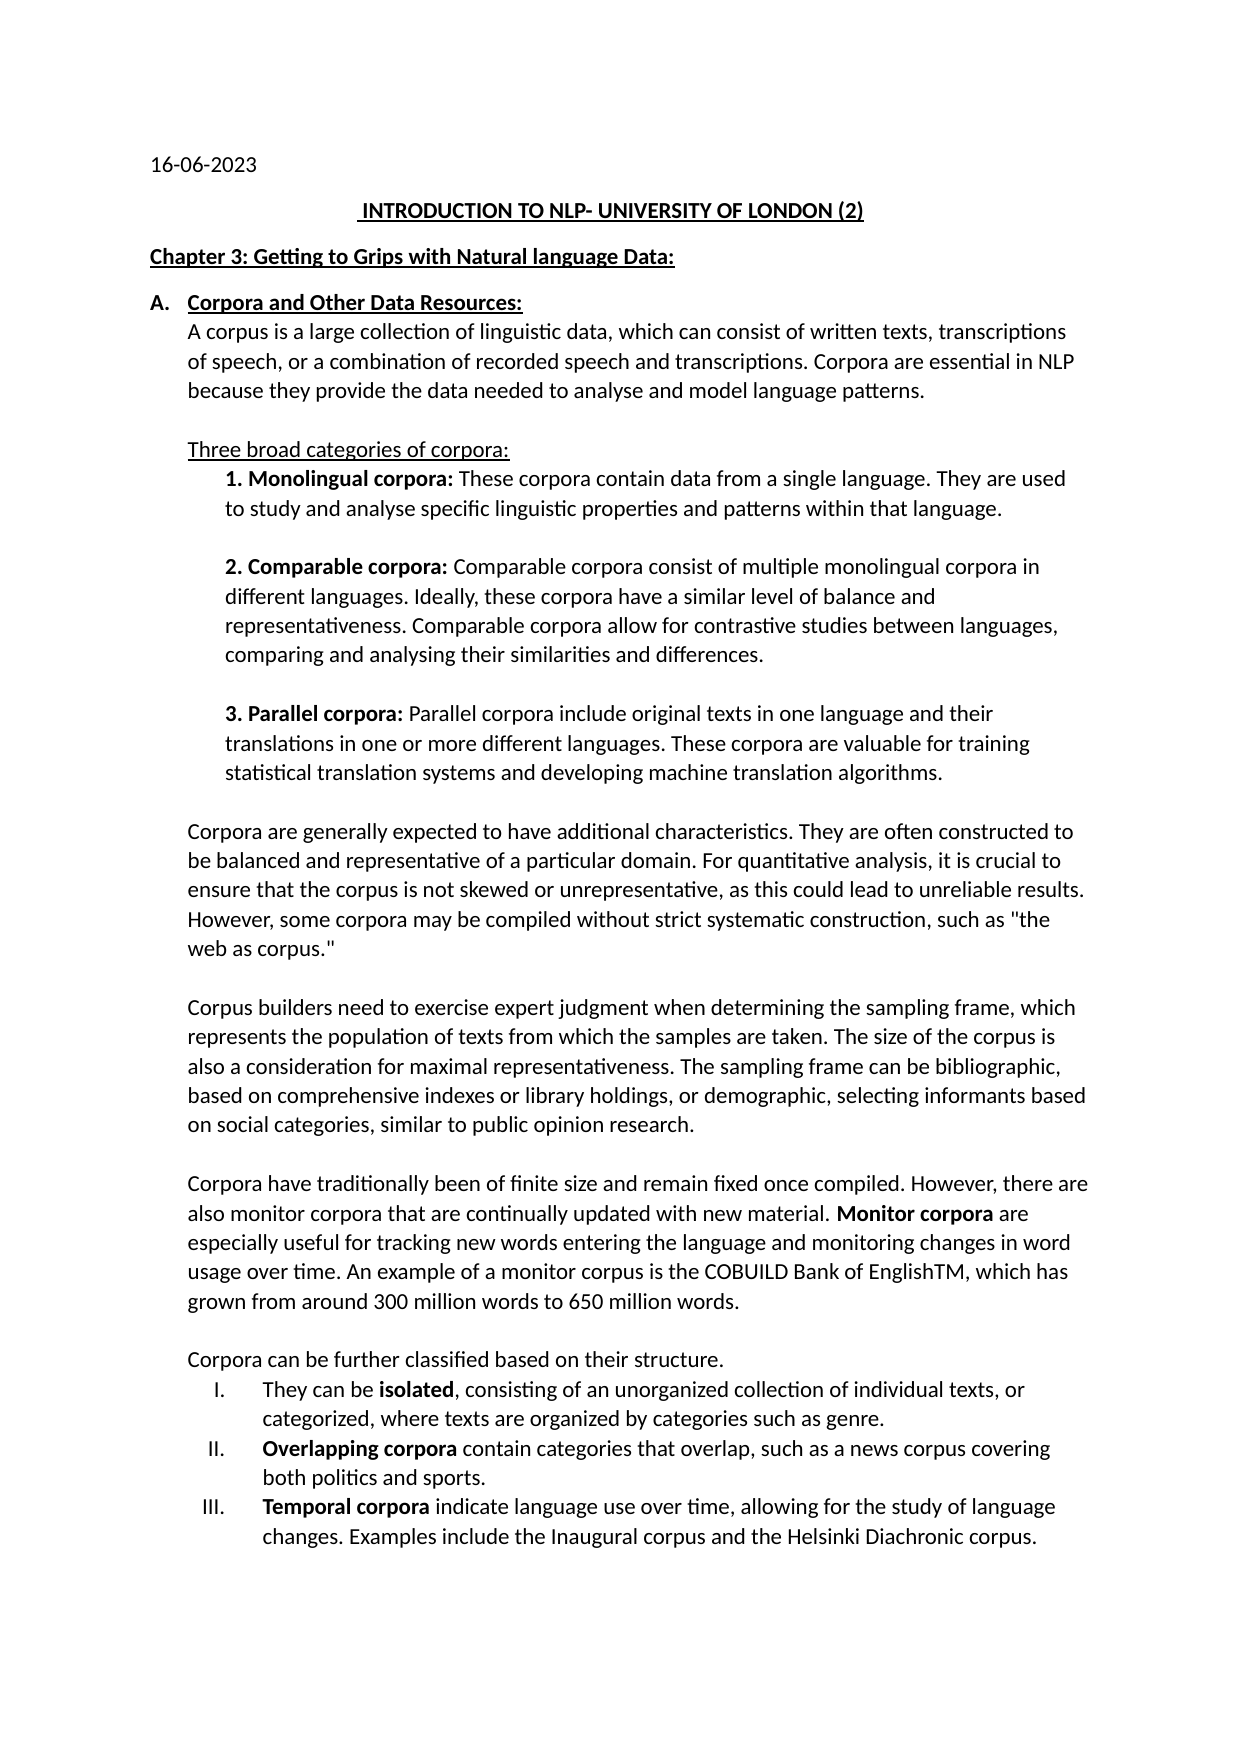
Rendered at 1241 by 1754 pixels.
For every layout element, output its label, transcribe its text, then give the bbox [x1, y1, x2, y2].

list 2. Comparable corpora: Comparable corpora consist of multiple monolingual corpora in different languages. Ideally, these corpora have a similar level of balance and representativeness. Comparable corpora allow for contrastive studies between languages, comparing and analysing their similarities and differences. [225, 552, 1090, 669]
list 3. Parallel corpora: Parallel corpora include original texts in one language and their translations in one or more different languages. These corpora are valuable for training statistical translation systems and developing machine translation algorithms. [225, 699, 1090, 786]
list A corpus is a large collection of linguistic data, which can consist of written texts, transcriptions of speech, or a combination of recorded speech and transcriptions. Corpora are essential in NLP because they provide the data needed to analyse and model language patterns. [187, 317, 1090, 404]
text INTRODUCTION TO NLP- UNIVERSITY OF LONDON (2) [150, 196, 1090, 224]
list Three broad categories of corpora: [187, 435, 1090, 463]
list Corpora have traditionally been of finite size and remain fixed once compiled. However, there are also monitor corpora that are continually updated with new material. Monitor corpora are especially useful for tracking new words entering the language and monitoring changes in word usage over time. An example of a monitor corpus is the COBUILD Bank of EnglishTM, which has grown from around 300 million words to 650 million words. [187, 1169, 1090, 1315]
list Corpora and Other Data Resources: [150, 288, 1090, 316]
list Overlapping corpora contain categories that overlap, such as a news corpus covering both politics and sports. [225, 1434, 1090, 1491]
text 16-06-2023 [150, 150, 1090, 178]
list They can be isolated, consisting of an unorganized collection of individual texts, or categorized, where texts are organized by categories such as genre. [225, 1375, 1090, 1432]
text Chapter 3: Getting to Grips with Natural language Data: [150, 242, 1090, 270]
list Temporal corpora indicate language use over time, allowing for the study of language changes. Examples include the Inaugural corpus and the Helsinki Diachronic corpus. [225, 1492, 1090, 1550]
list Corpus builders need to exercise expert judgment when determining the sampling frame, which represents the population of texts from which the samples are taken. The size of the corpus is also a consideration for maximal representativeness. The sampling frame can be bibliographic, based on comprehensive indexes or library holdings, or demographic, selecting informants based on social categories, similar to public opinion research. [187, 993, 1090, 1139]
list Corpora can be further classified based on their structure. [187, 1346, 1090, 1374]
list Corpora are generally expected to have additional characteristics. They are often constructed to be balanced and representative of a particular domain. For quantitative analysis, it is crucial to ensure that the corpus is not skewed or unrepresentative, as this could lead to unreliable results. However, some corpora may be compiled without strict systematic construction, such as "the web as corpus." [187, 817, 1090, 962]
list 1. Monolingual corpora: These corpora contain data from a single language. They are used to study and analyse specific linguistic properties and patterns within that language. [225, 464, 1090, 522]
